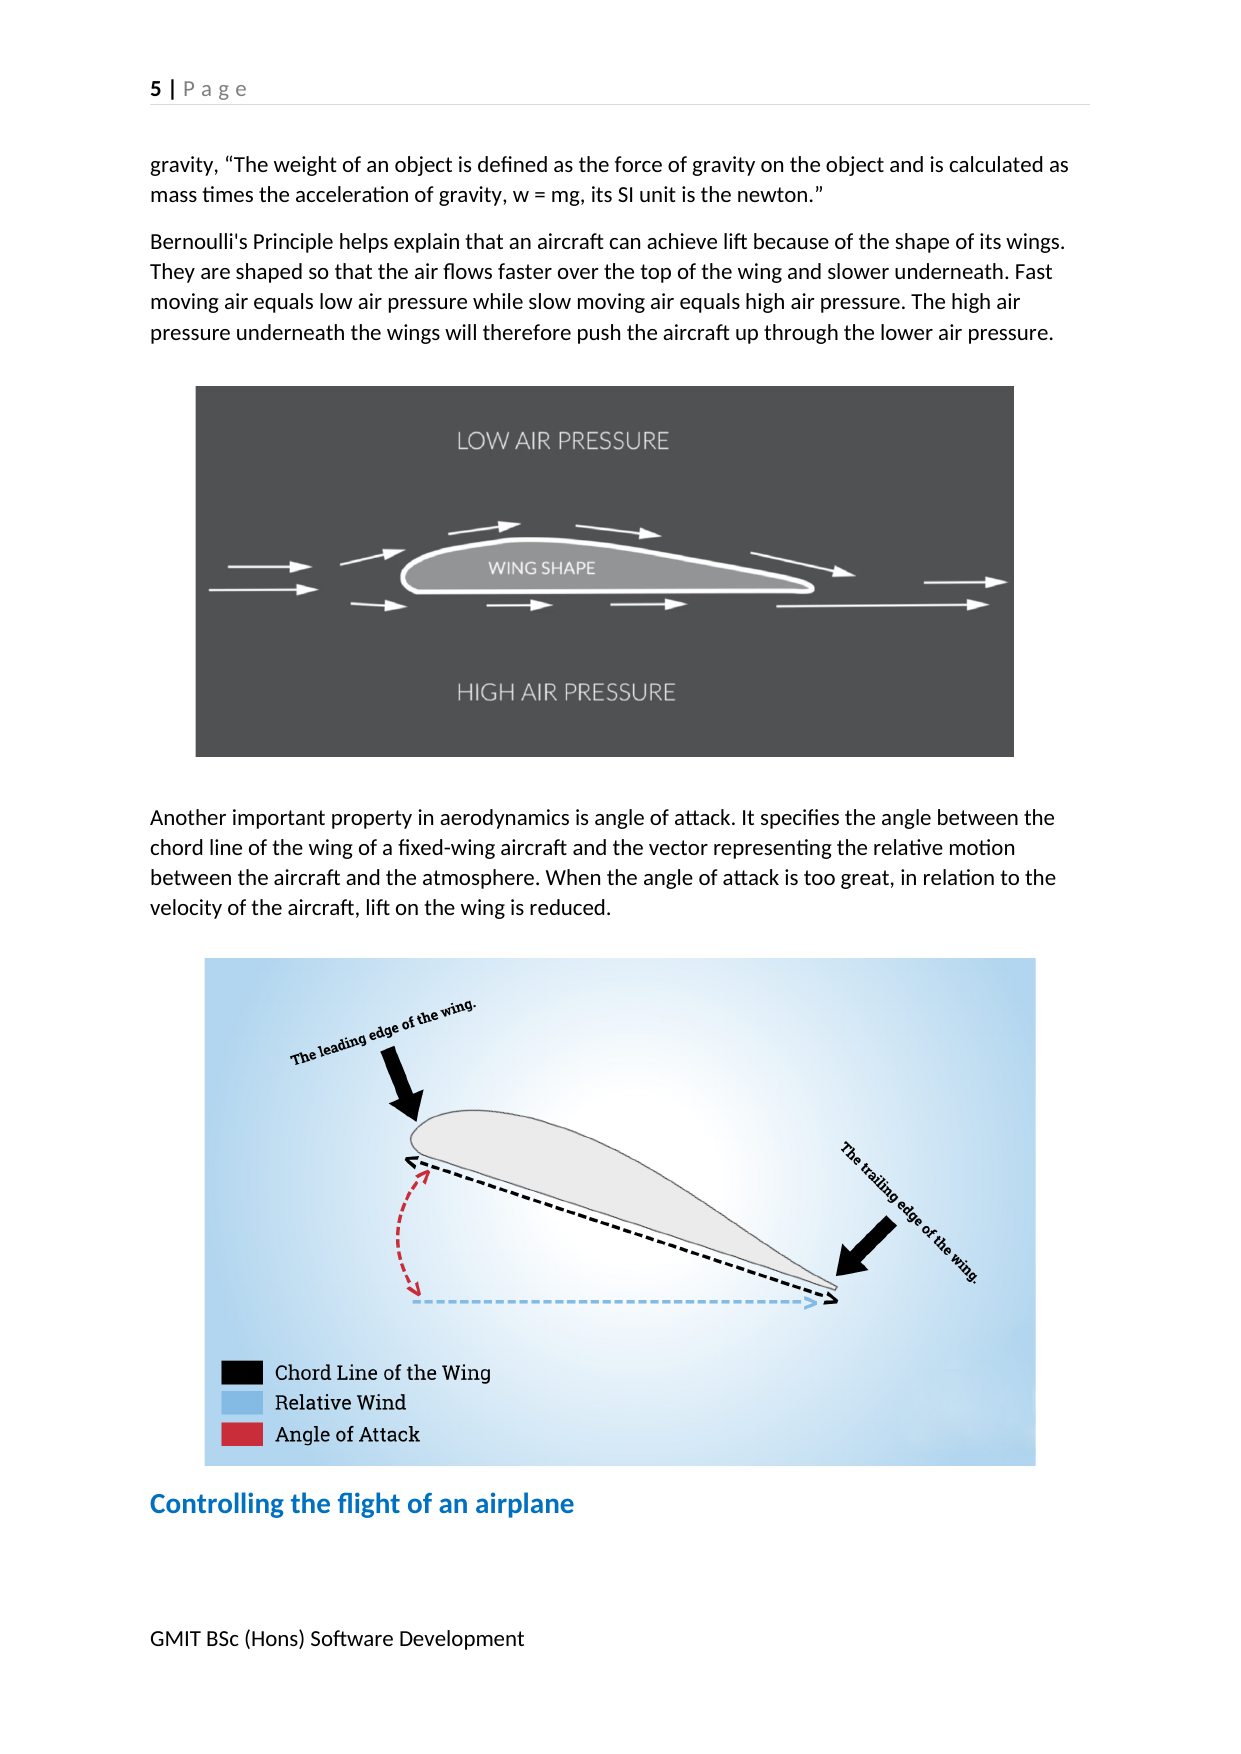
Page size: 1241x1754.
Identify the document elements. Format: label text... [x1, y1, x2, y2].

text Another important property in aerodynamics is angle of attack. It specifies the angle between the chord line of the wing of a fixed-wing aircraft and the vector representing the relative motion between the aircraft and the atmosphere. When the angle of attack is too great, in relation to the velocity of the aircraft, lift on the wing is reduced. [150, 803, 1090, 922]
picture [195, 386, 1014, 757]
text Bernoulli's Principle helps explain that an aircraft can achieve lift because of the shape of its wings. They are shaped so that the air flows faster over the top of the wing and slower underneath. Fast moving air equals low air pressure while slow moving air equals high air pressure. The high air pressure underneath the wings will therefore push the aircraft up through the lower air pressure. [150, 227, 1090, 346]
picture [204, 958, 1036, 1466]
